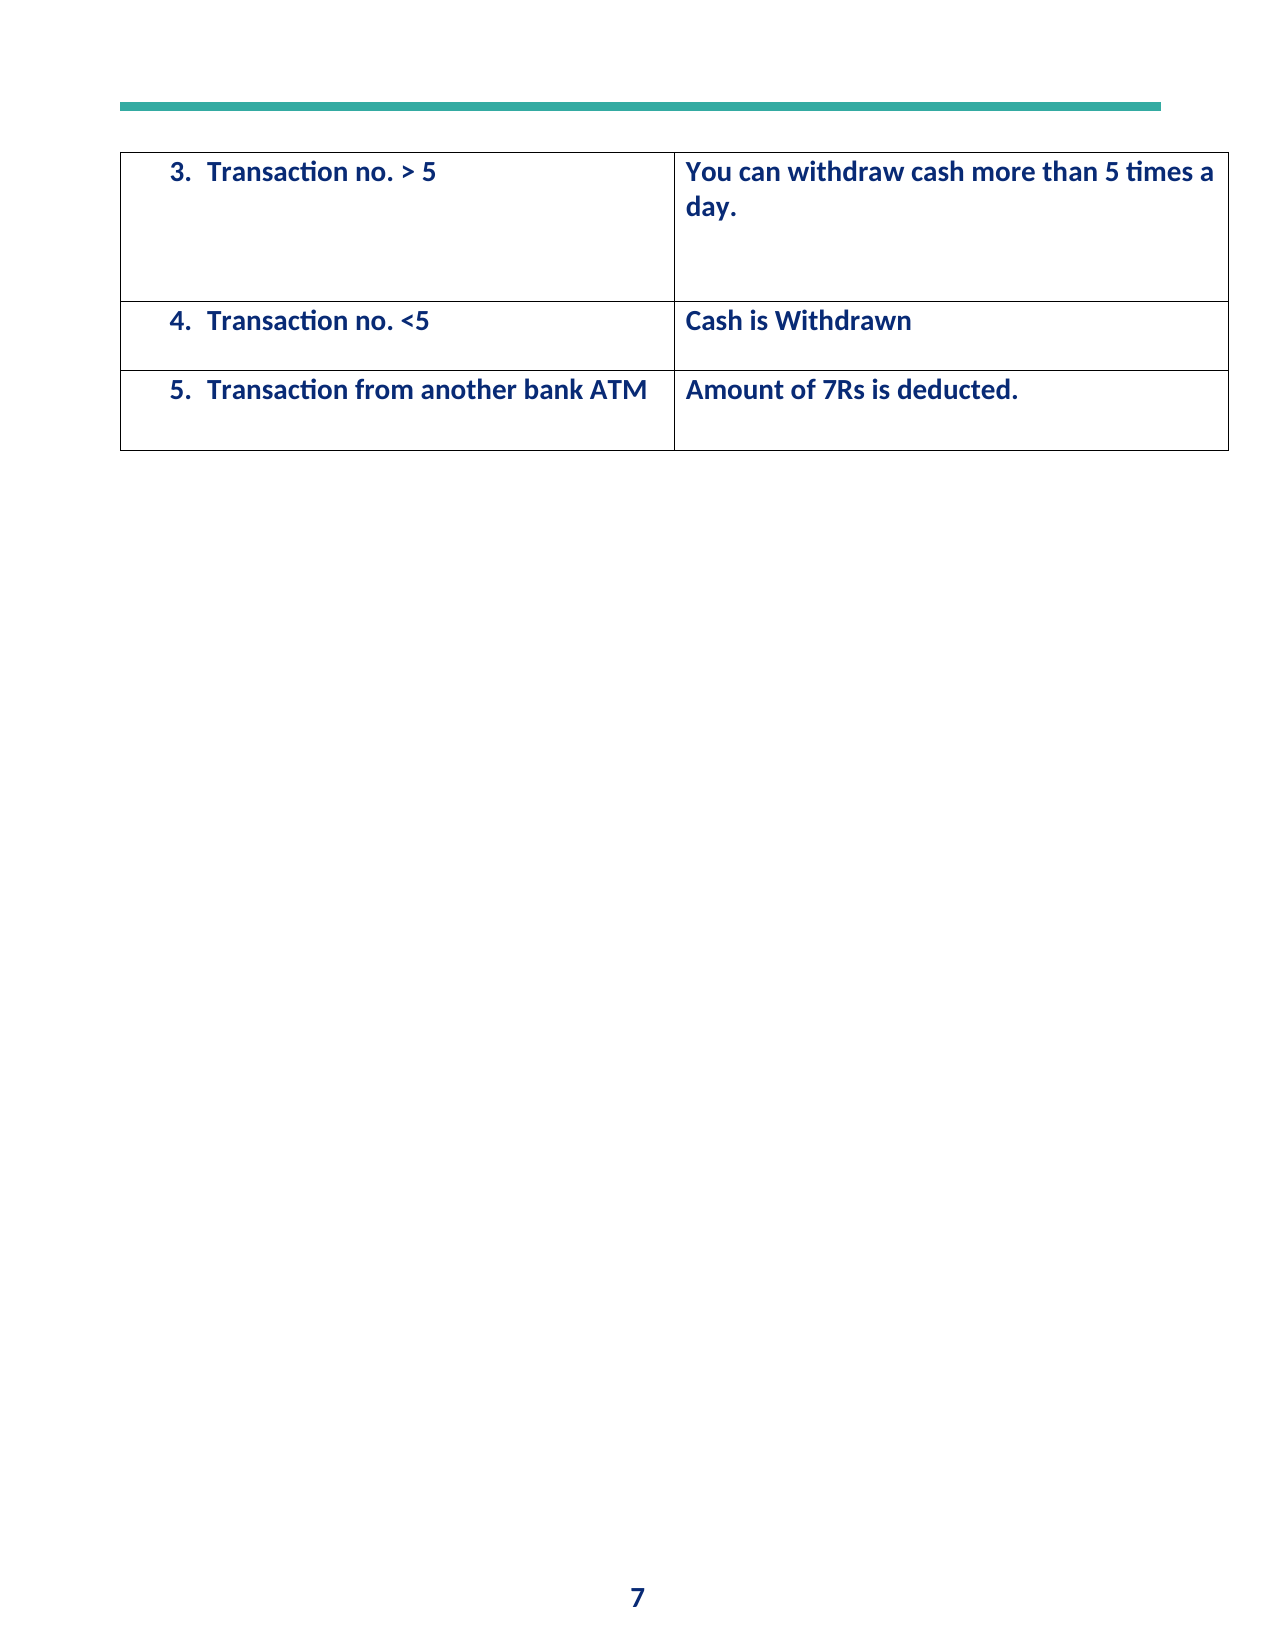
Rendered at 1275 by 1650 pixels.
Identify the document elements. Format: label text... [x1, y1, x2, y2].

table_cell Transaction from another bank ATM [121, 371, 674, 449]
table_cell Cash is Withdrawn [675, 302, 1228, 370]
table_cell Transaction no. <5 [121, 302, 674, 370]
table_cell Amount of 7Rs is deducted. [675, 371, 1228, 449]
table_cell You can withdraw cash more than 5 times a day. [675, 153, 1228, 301]
table_cell Transaction no. > 5 [121, 153, 674, 301]
